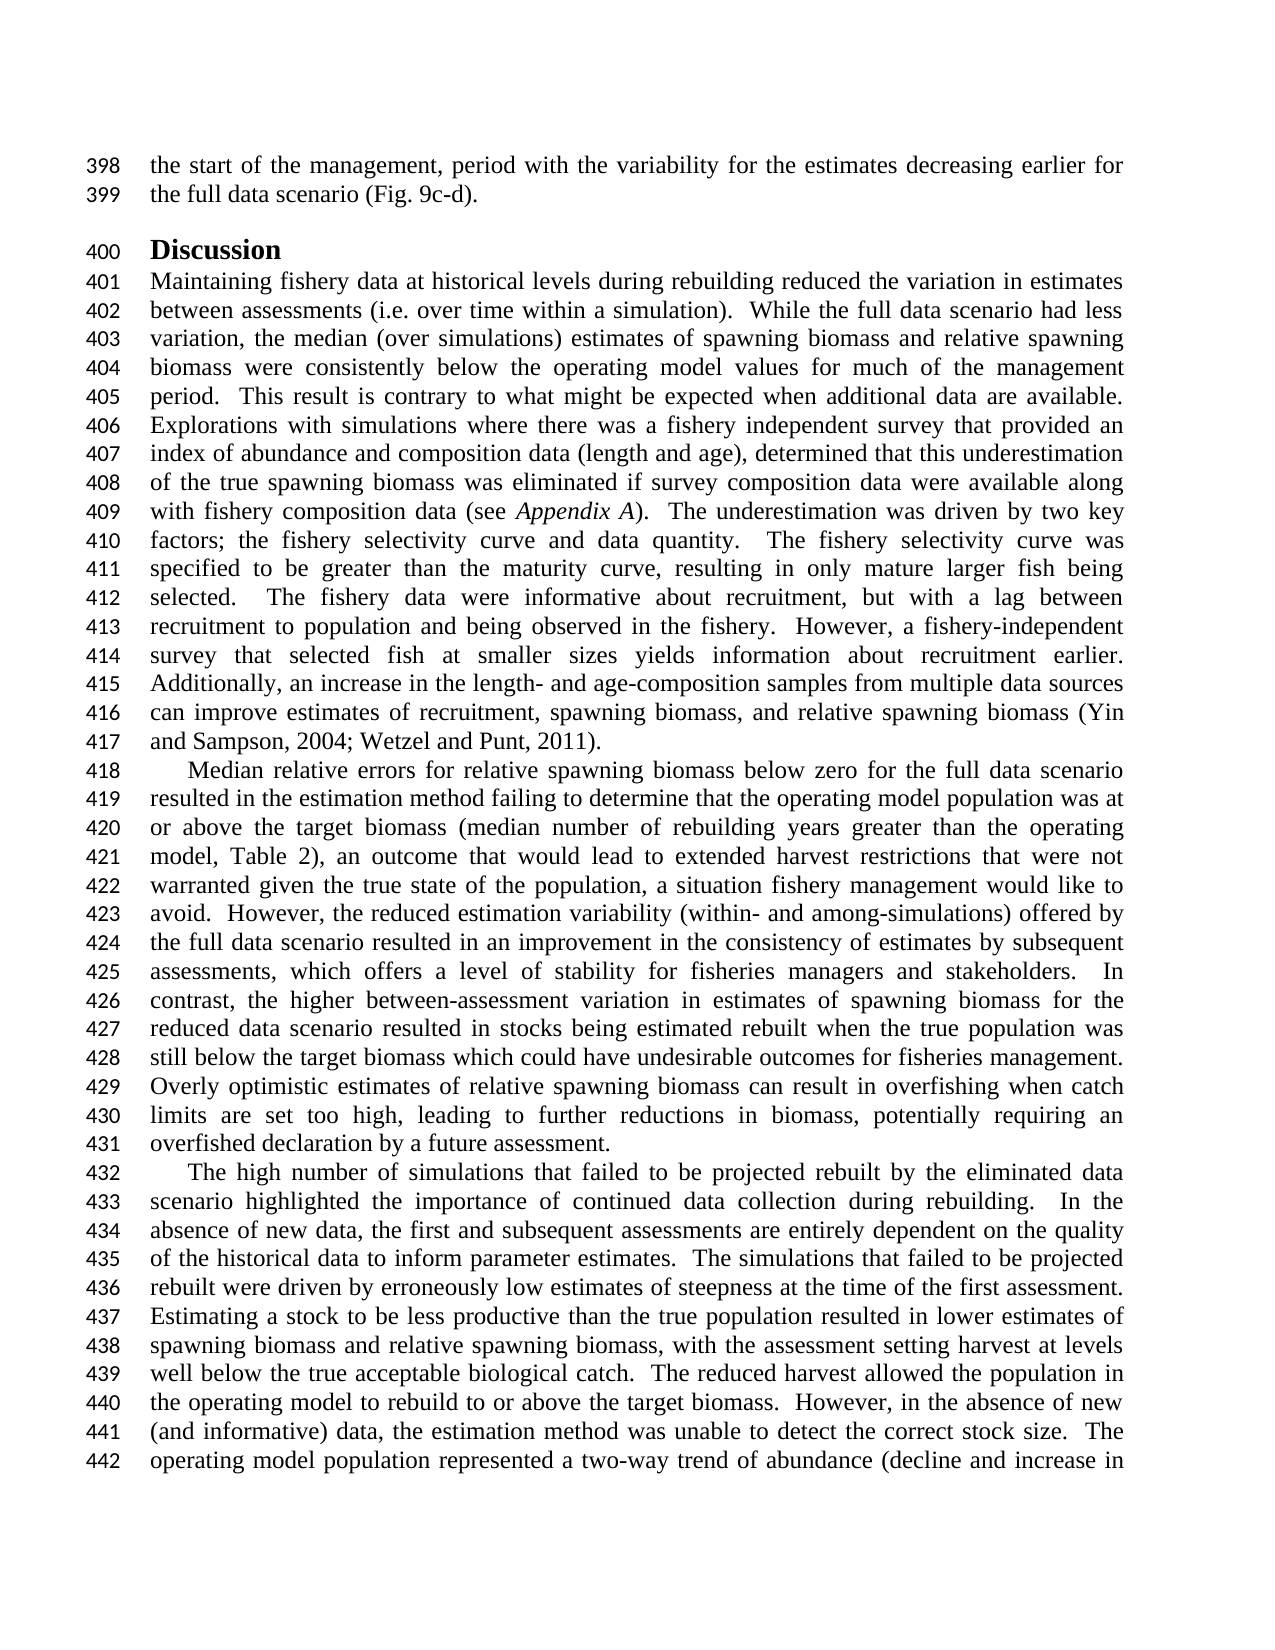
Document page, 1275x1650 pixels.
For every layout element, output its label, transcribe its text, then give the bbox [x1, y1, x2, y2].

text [150, 1157, 1125, 1473]
subtitle Discussion [150, 232, 1125, 266]
text Maintaining fishery data at historical levels during rebuilding reduced the variation in estimates between assessments (i.e. over time within a simulation). While the full data scenario had less variation, the median (over simulations) estimates of spawning biomass and relative spawning biomass were consistently below the operating model values for much of the management period. This result is contrary to what might be expected when additional data are available. Explorations with simulations where there was a fishery independent survey that provided an index of abundance and composition data (length and age), determined that this underestimation of the true spawning biomass was eliminated if survey composition data were available along with fishery composition data (see Appendix A). The underestimation was driven by two key factors; the fishery selectivity curve and data quantity. The fishery selectivity curve was specified to be greater than the maturity curve, resulting in only mature larger fish being selected. The fishery data were informative about recruitment, but with a lag between recruitment to population and being observed in the fishery. However, a fishery-independent survey that selected fish at smaller sizes yields information about recruitment earlier. Additionally, an increase in the length- and age-composition samples from multiple data sources can improve estimates of recruitment, spawning biomass, and relative spawning biomass (Yin and Sampson, 2004; Wetzel and Punt, 2011). [150, 266, 1125, 755]
text Median relative errors for relative spawning biomass below zero for the full data scenario resulted in the estimation method failing to determine that the operating model population was at or above the target biomass (median number of rebuilding years greater than the operating model, Table 2), an outcome that would lead to extended harvest restrictions that were not warranted given the true state of the population, a situation fishery management would like to avoid. However, the reduced estimation variability (within- and among-simulations) offered by the full data scenario resulted in an improvement in the consistency of estimates by subsequent assessments, which offers a level of stability for fisheries managers and stakeholders. In contrast, the higher between-assessment variation in estimates of spawning biomass for the reduced data scenario resulted in stocks being estimated rebuilt when the true population was still below the target biomass which could have undesirable outcomes for fisheries management. Overly optimistic estimates of relative spawning biomass can result in overfishing when catch limits are set too high, leading to further reductions in biomass, potentially requiring an overfished declaration by a future assessment. [150, 755, 1125, 1157]
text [150, 150, 1125, 207]
